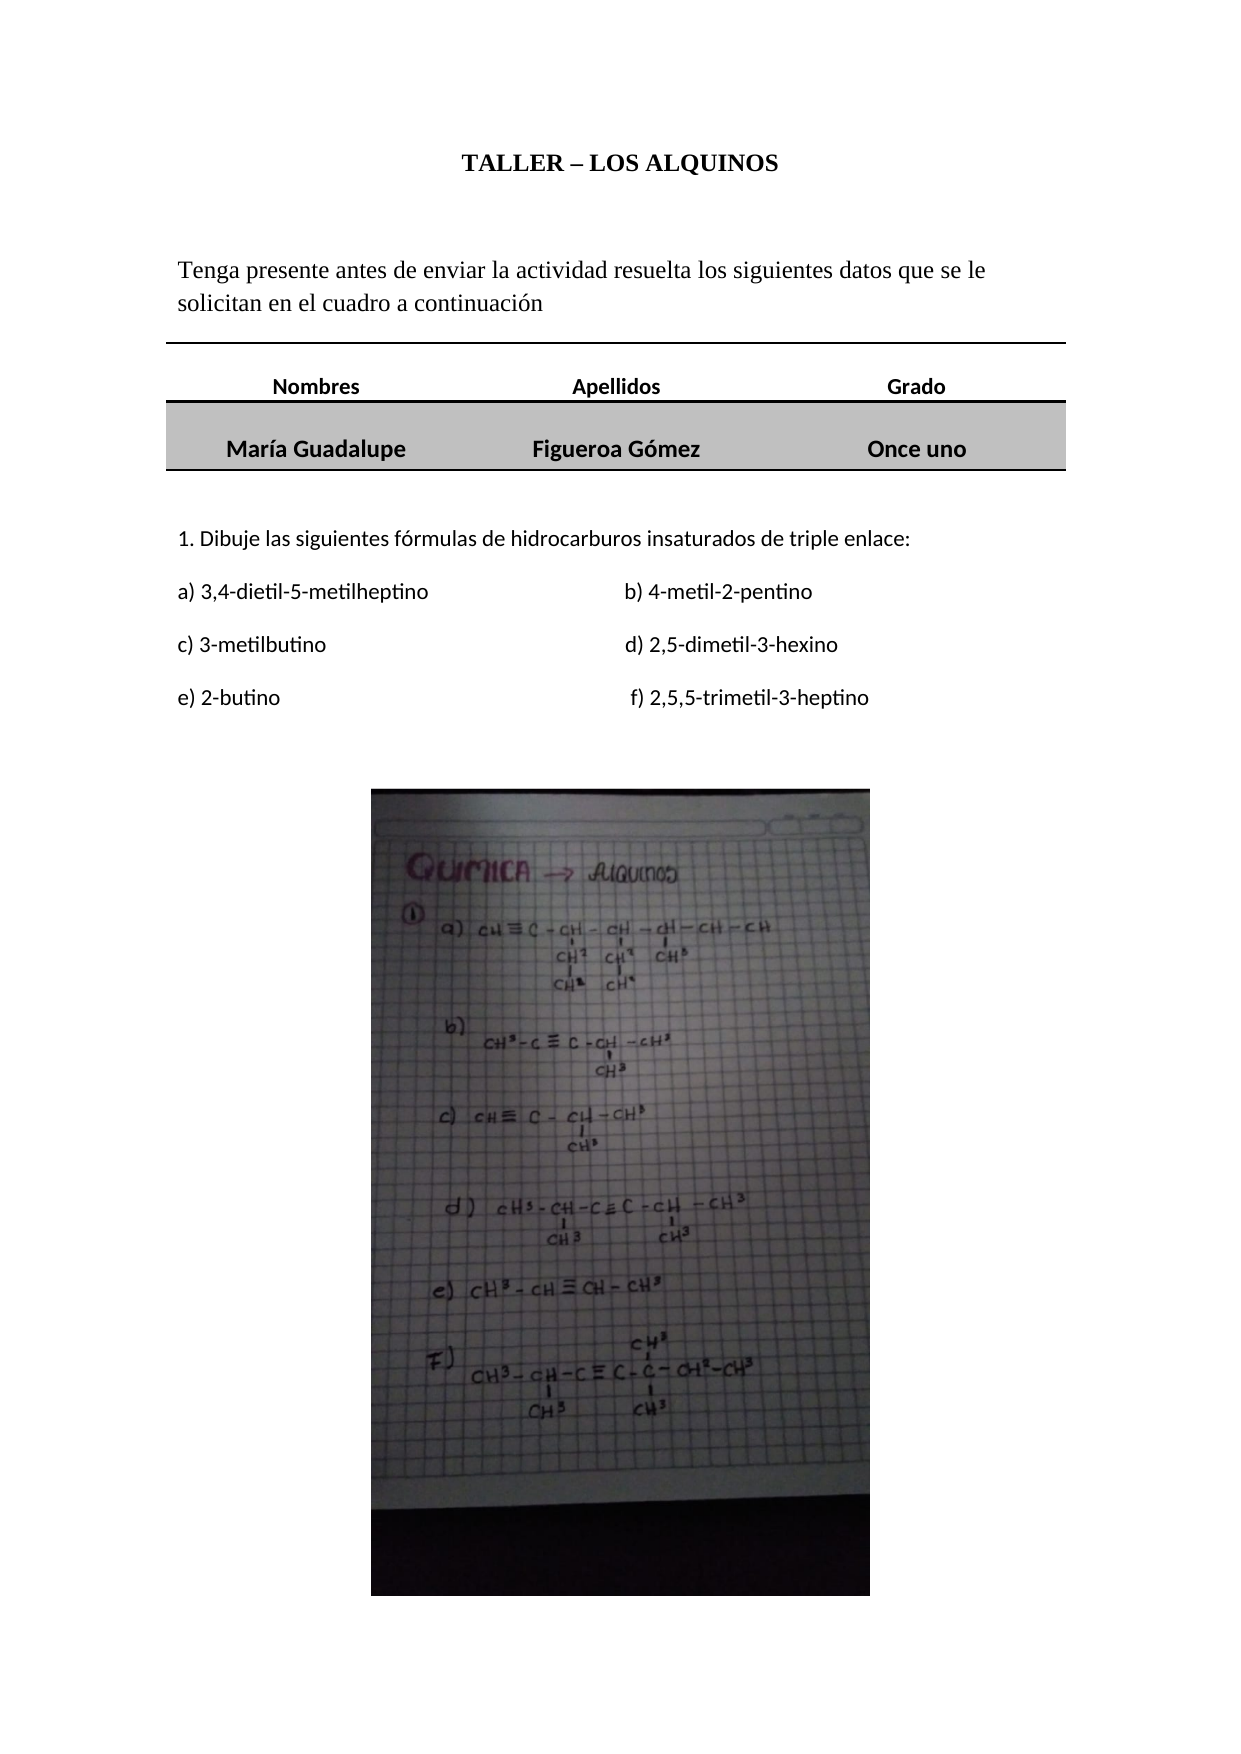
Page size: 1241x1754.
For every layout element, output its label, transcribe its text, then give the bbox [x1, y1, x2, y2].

picture [371, 790, 870, 1595]
table_header Grado [766, 344, 1066, 400]
text 1. Dibuje las siguientes fórmulas de hidrocarburos insaturados de triple enlace: [177, 524, 1063, 552]
table_cell María Guadalupe [166, 403, 466, 469]
table_header Apellidos [466, 344, 766, 400]
text c) 3-metilbutino d) 2,5-dimetil-3-hexino [177, 630, 1063, 658]
text a) 3,4-dietil-5-metilheptino b) 4-metil-2-pentino [177, 577, 1063, 605]
table_cell Figueroa Gómez [466, 403, 766, 469]
text Tenga presente antes de enviar la actividad resuelta los siguientes datos que se le solicitan en el cuadro a continuación [177, 255, 1063, 317]
table_cell Once uno [766, 403, 1066, 469]
text TALLER – LOS ALQUINOS [177, 148, 1063, 176]
text e) 2-butino f) 2,5,5-trimetil-3-heptino [177, 683, 1063, 711]
table_header Nombres [166, 344, 466, 400]
